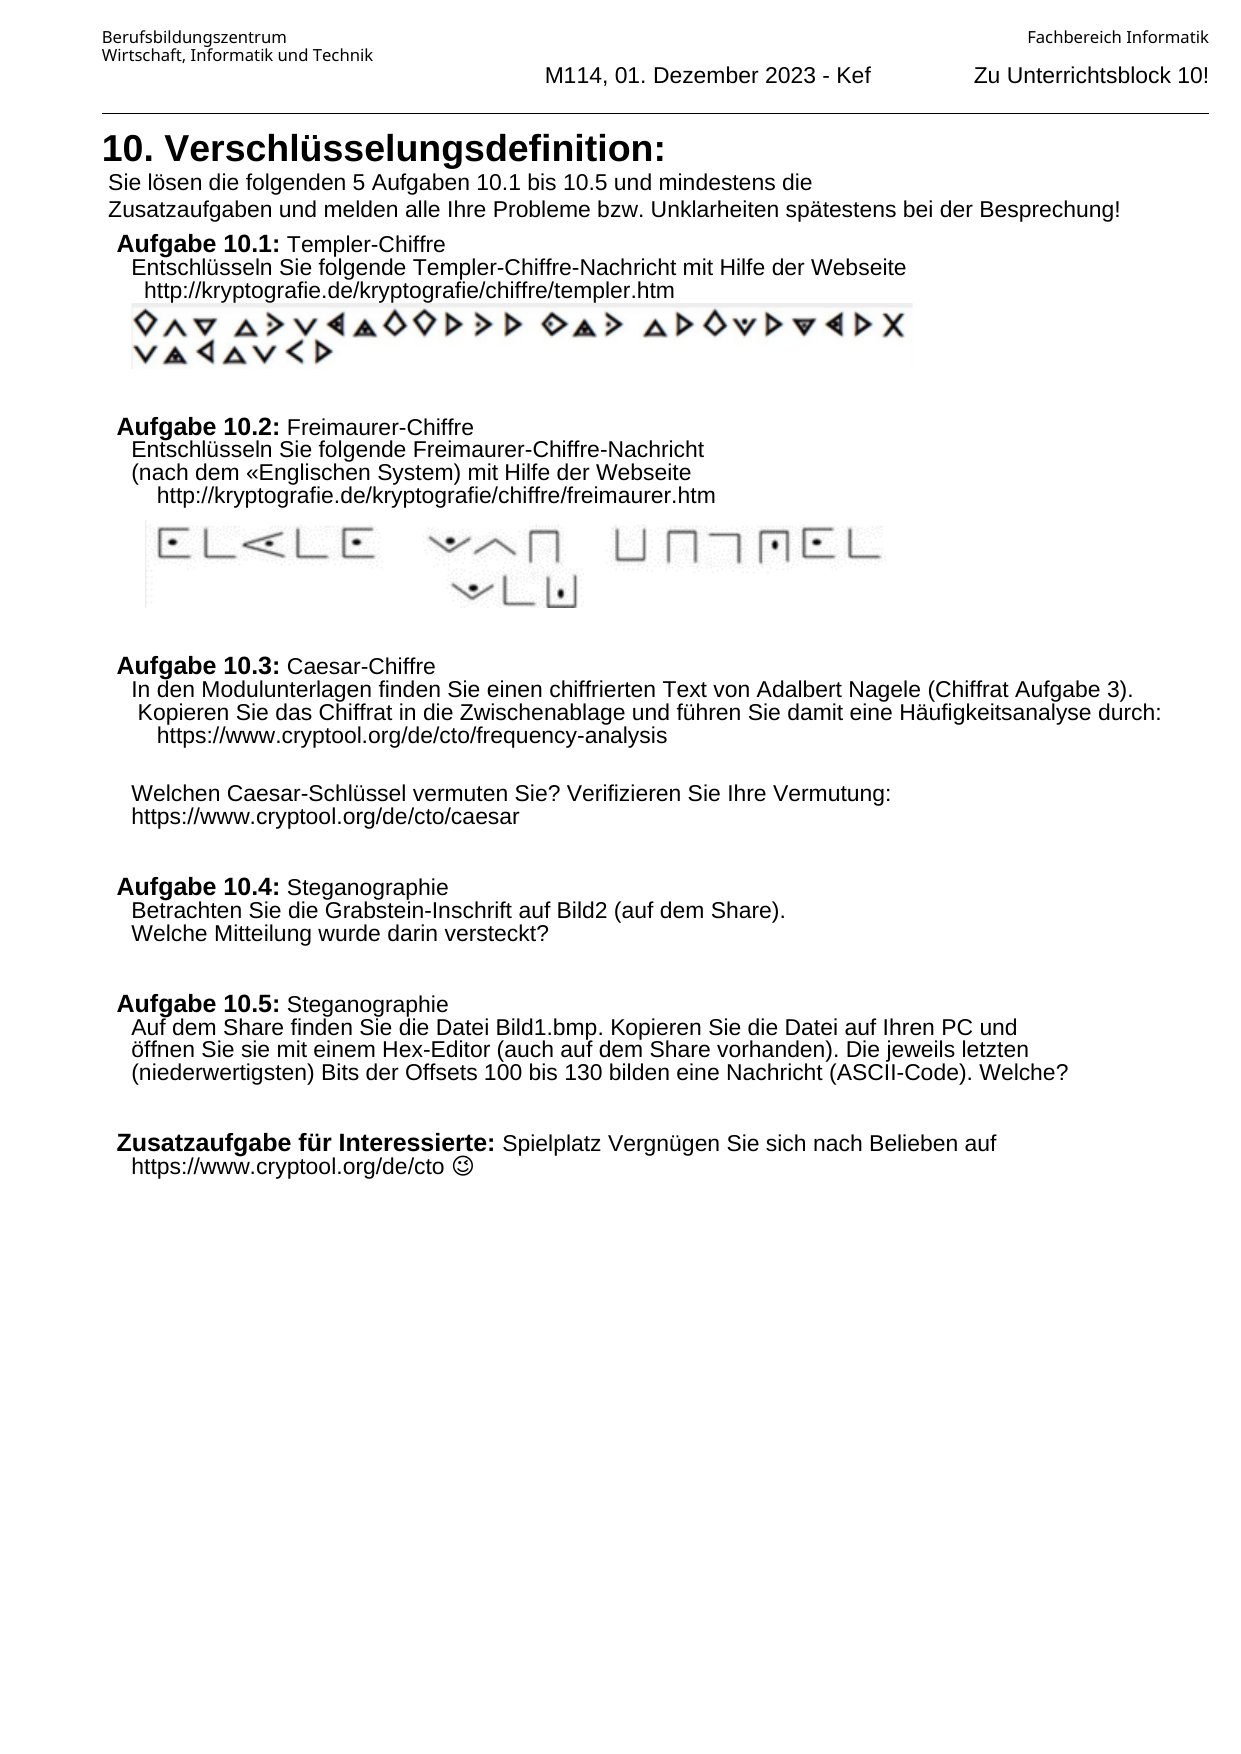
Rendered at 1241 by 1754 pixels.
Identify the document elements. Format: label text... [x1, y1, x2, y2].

text Zusatzaufgabe für Interessierte: Spielplatz Vergnügen Sie sich nach Belieben auf https://www.cryptool.org/de/cto 😉 [116, 1133, 1205, 1179]
text In den Modulunterlagen finden Sie einen chiffrierten Text von Adalbert Nagele (Chiffrat Aufgabe 3). [131, 679, 1205, 702]
text Entschlüsseln Sie folgende Freimaurer-Chiffre-Nachricht (nach dem «Englischen System) mit Hilfe der Webseite http://kryptografie.de/kryptografie/chiffre/freimaurer.htm [131, 439, 1205, 508]
text 10. Verschlüsselungsdefinition: [102, 126, 1209, 169]
text https://www.cryptool.org/de/cto/frequency-analysis [131, 725, 1205, 748]
text Entschlüsseln Sie folgende Templer-Chiffre-Nachricht mit Hilfe der Webseite http://kryptografie.de/kryptografie/chiffre/templer.htm [131, 257, 1205, 303]
text Aufgabe 10.2: Freimaurer-Chiffre [116, 417, 1205, 439]
text Sie lösen die folgenden 5 Aufgaben 10.1 bis 10.5 und mindestens die Zusatzaufgaben und melden alle Ihre Probleme bzw. Unklarheiten spätestens bei der Besprechung! [102, 169, 1205, 222]
text Aufgabe 10.5: Steganographie [116, 994, 1205, 1017]
text Aufgabe 10.4: Steganographie [116, 877, 1205, 900]
text Welchen Caesar-Schlüssel vermuten Sie? Verifizieren Sie Ihre Vermutung: https://www.cryptool.org/de/cto/caesar [131, 783, 1205, 829]
picture [131, 303, 913, 369]
text Betrachten Sie die Grabstein-Inschrift auf Bild2 (auf dem Share). Welche Mitteilung wurde darin versteckt? [131, 900, 1205, 946]
text Kopieren Sie das Chiffrat in die Zwischenablage und führen Sie damit eine Häufigkeitsanalyse durch: [131, 702, 1205, 725]
picture [145, 520, 886, 608]
text Aufgabe 10.1: Templer-Chiffre [116, 234, 1205, 257]
text Aufgabe 10.3: Caesar-Chiffre [116, 656, 1205, 679]
text Auf dem Share finden Sie die Datei Bild1.bmp. Kopieren Sie die Datei auf Ihren PC und öffnen Sie sie mit einem Hex-Editor (auch auf dem Share vorhanden). Die jeweils letzten (niederwertigsten) Bits der Offsets 100 bis 130 bilden eine Nachricht (ASCII-Code). Welche? [131, 1017, 1205, 1085]
